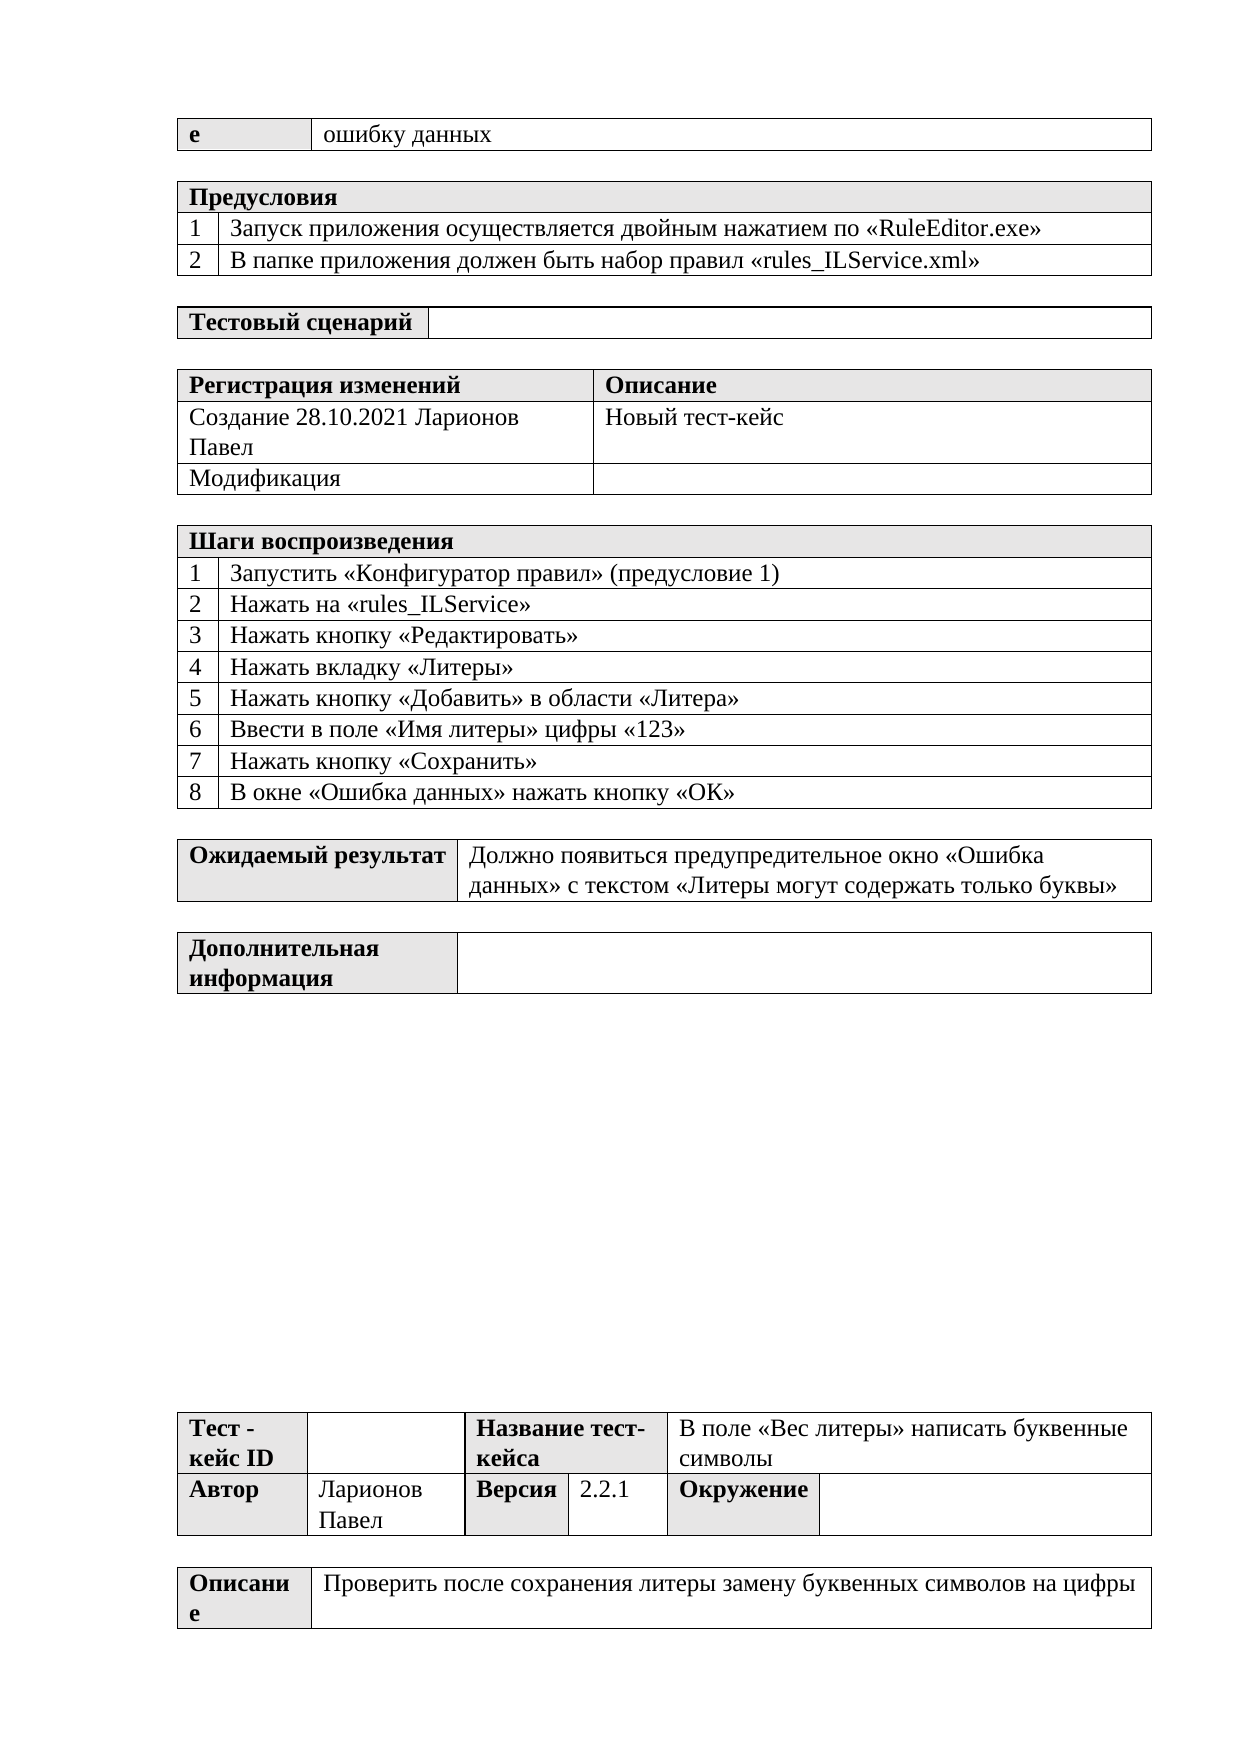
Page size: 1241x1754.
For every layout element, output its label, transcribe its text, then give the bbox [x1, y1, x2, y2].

table_cell Новый тест-кейс [594, 402, 1151, 462]
table_cell В папке приложения должен быть набор правил «rules_ILService.xml» [219, 245, 1151, 275]
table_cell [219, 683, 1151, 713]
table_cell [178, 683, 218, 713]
table_cell Запуск приложения осуществляется двойным нажатием по «RuleEditor.exe» [219, 213, 1151, 244]
table_header Предусловия [178, 182, 1151, 212]
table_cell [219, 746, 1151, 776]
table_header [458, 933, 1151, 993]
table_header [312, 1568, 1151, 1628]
table_header Проверить что цифры в имени литеры не должны сохраняться и выдаст ошибку данных [312, 119, 1151, 149]
table_cell 1 [178, 558, 218, 588]
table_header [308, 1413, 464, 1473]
table_header Шаги воспроизведения [178, 526, 1151, 557]
table_cell Модификация [178, 464, 593, 494]
table_cell Нажать кнопку «Редактировать» [219, 621, 1151, 651]
table_header Описание [178, 119, 311, 149]
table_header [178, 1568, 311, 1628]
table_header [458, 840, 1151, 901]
table_cell Запустить «Конфигуратор правил» (предусловие 1) [219, 558, 1151, 588]
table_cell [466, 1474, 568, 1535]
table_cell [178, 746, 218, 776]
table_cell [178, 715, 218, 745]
table_header Регистрация изменений [178, 370, 593, 401]
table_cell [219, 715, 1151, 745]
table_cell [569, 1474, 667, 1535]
table_header [429, 308, 1151, 338]
table_cell Нажать на «rules_ILService» [219, 589, 1151, 619]
table_cell 3 [178, 621, 218, 651]
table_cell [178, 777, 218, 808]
table_cell 1 [178, 213, 218, 244]
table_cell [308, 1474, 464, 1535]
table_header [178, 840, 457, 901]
table_header Описание [594, 370, 1151, 401]
table_cell 2 [178, 589, 218, 619]
table_cell 4 [178, 652, 218, 682]
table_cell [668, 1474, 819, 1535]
table_cell 2 [178, 245, 218, 275]
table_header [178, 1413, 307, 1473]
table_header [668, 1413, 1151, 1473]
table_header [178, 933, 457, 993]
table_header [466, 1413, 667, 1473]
table_cell [594, 464, 1151, 494]
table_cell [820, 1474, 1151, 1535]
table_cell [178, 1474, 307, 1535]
table_cell Создание 28.10.2021 Ларионов Павел [178, 402, 593, 462]
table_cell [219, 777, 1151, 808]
table_cell Нажать вкладку «Литеры» [219, 652, 1151, 682]
table_header Тестовый сценарий [178, 308, 428, 338]
